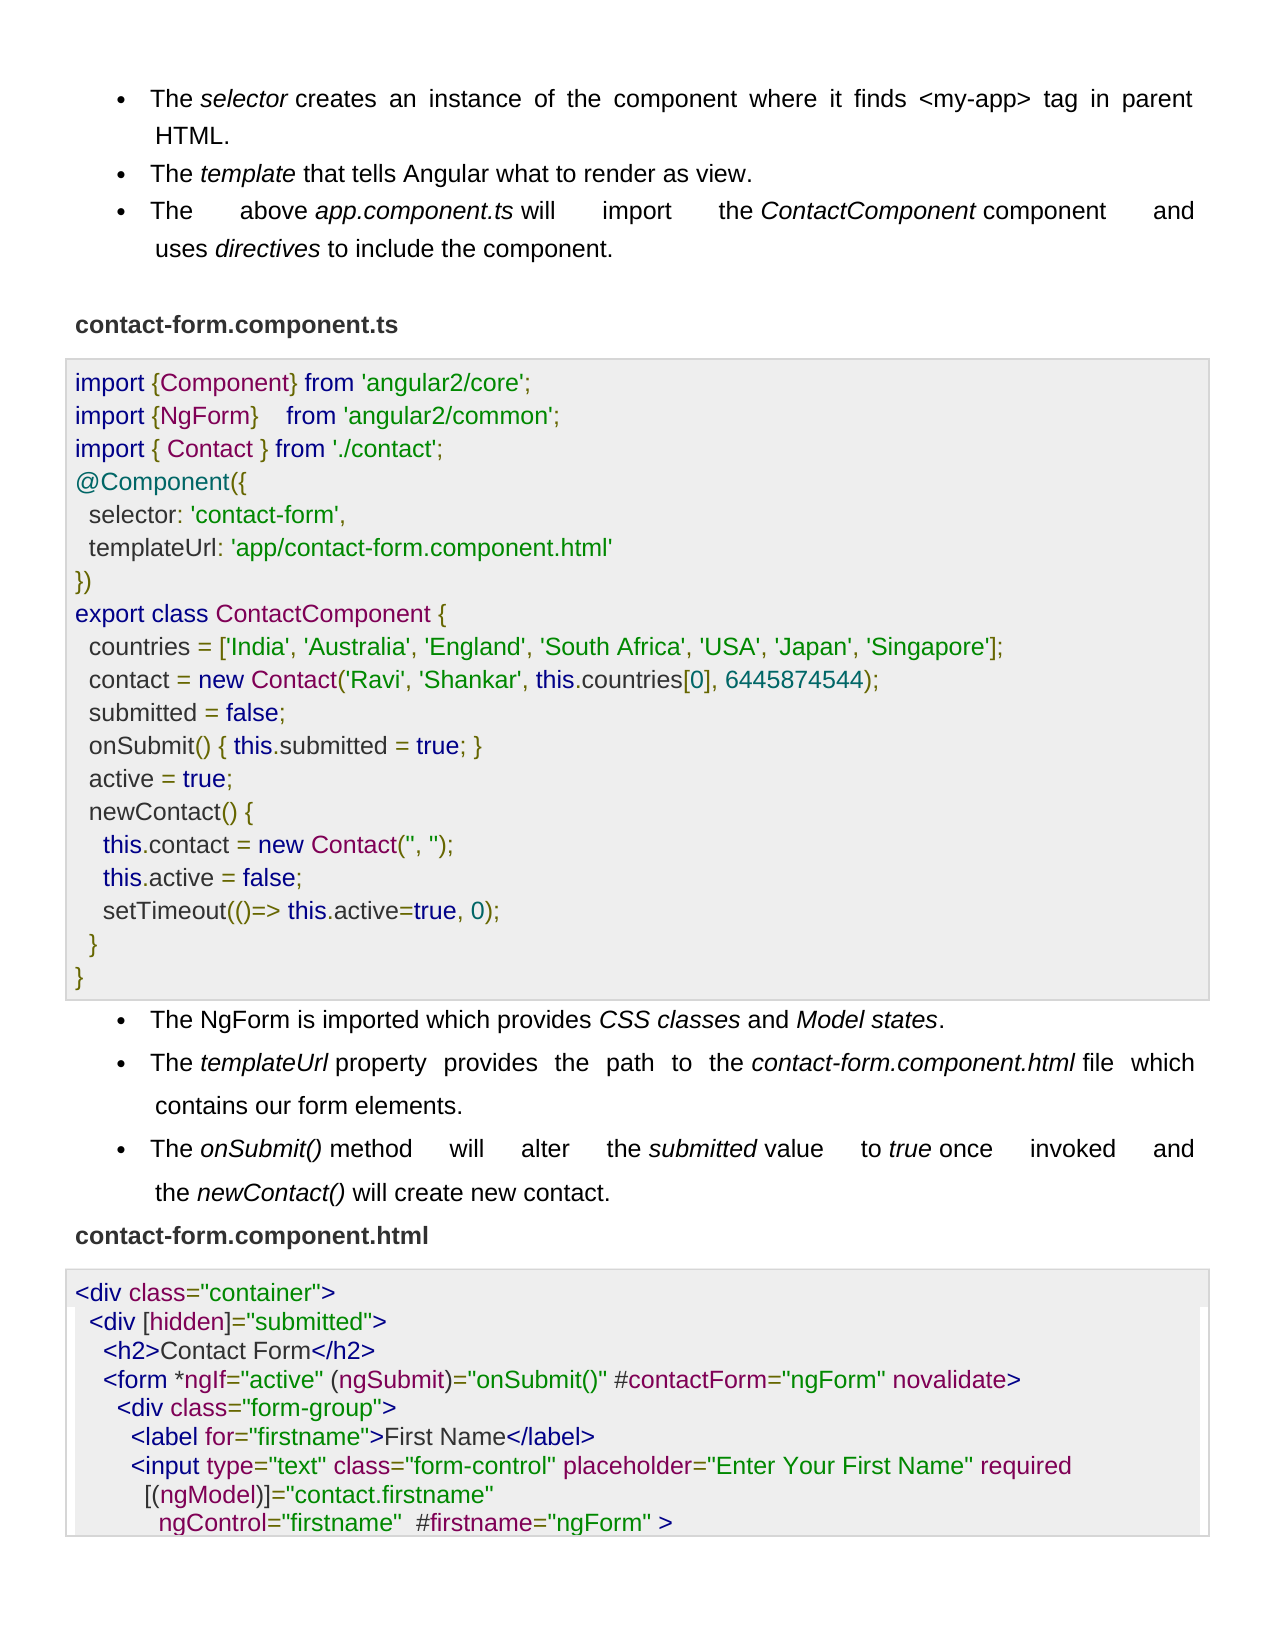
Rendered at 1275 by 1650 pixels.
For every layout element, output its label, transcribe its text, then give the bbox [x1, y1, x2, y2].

text <h2>Contact Form</h2> [75, 1336, 1200, 1364]
text <div [hidden]="submitted"> [75, 1307, 1200, 1336]
text submitted = false; [67, 688, 1208, 721]
text }) [67, 556, 1208, 589]
text active = true; [67, 754, 1208, 787]
text this.active = false; [67, 853, 1208, 886]
text import {NgForm} from 'angular2/common'; [67, 391, 1208, 424]
text onSubmit() { this.submitted = true; } [67, 721, 1208, 754]
text export class ContactComponent { [67, 589, 1208, 622]
text selector: 'contact-form', [67, 490, 1208, 523]
list The templateUrl property provides the path to the contact-form.component.html file which contains our form elements. [117, 1048, 1195, 1120]
text <form *ngIf="active" (ngSubmit)="onSubmit()" #contactForm="ngForm" novalidate> [75, 1364, 1200, 1393]
text } [67, 952, 1208, 999]
text contact-form.component.ts [75, 310, 1200, 339]
text ngControl="firstname" #firstname="ngForm" > [75, 1508, 1200, 1535]
text @Component({ [67, 457, 1208, 490]
text [(ngModel)]="contact.firstname" [75, 1479, 1200, 1508]
text setTimeout(()=> this.active=true, 0); [67, 886, 1208, 919]
list The onSubmit() method will alter the submitted value to true once invoked and the newContact() will create new contact. [117, 1134, 1195, 1206]
text import {Component} from 'angular2/core'; [67, 360, 1208, 391]
text import { Contact } from './contact'; [67, 424, 1208, 457]
text <input type="text" class="form-control" placeholder="Enter Your First Name" required [75, 1451, 1200, 1479]
text countries = ['India', 'Australia', 'England', 'South Africa', 'USA', 'Japan', 'Singapore']; [67, 622, 1208, 655]
text <label for="firstname">First Name</label> [75, 1422, 1200, 1451]
list The selector creates an instance of the component where it finds <my-app> tag in parent HTML. [117, 75, 1195, 150]
list The NgForm is imported which provides CSS classes and Model states. [117, 1005, 1195, 1034]
text contact = new Contact('Ravi', 'Shankar', this.countries[0], 6445874544); [67, 655, 1208, 688]
list The above app.component.ts will import the ContactComponent component and uses directives to include the component. [117, 187, 1195, 262]
text templateUrl: 'app/contact-form.component.html' [67, 523, 1208, 556]
text <div class="container"> [67, 1270, 1208, 1307]
text } [67, 919, 1208, 952]
list The template that tells Angular what to render as view. [117, 150, 1195, 187]
text <div class="form-group"> [75, 1393, 1200, 1422]
text contact-form.component.html [75, 1221, 1200, 1249]
text newContact() { [67, 787, 1208, 820]
text this.contact = new Contact('', ''); [67, 820, 1208, 853]
